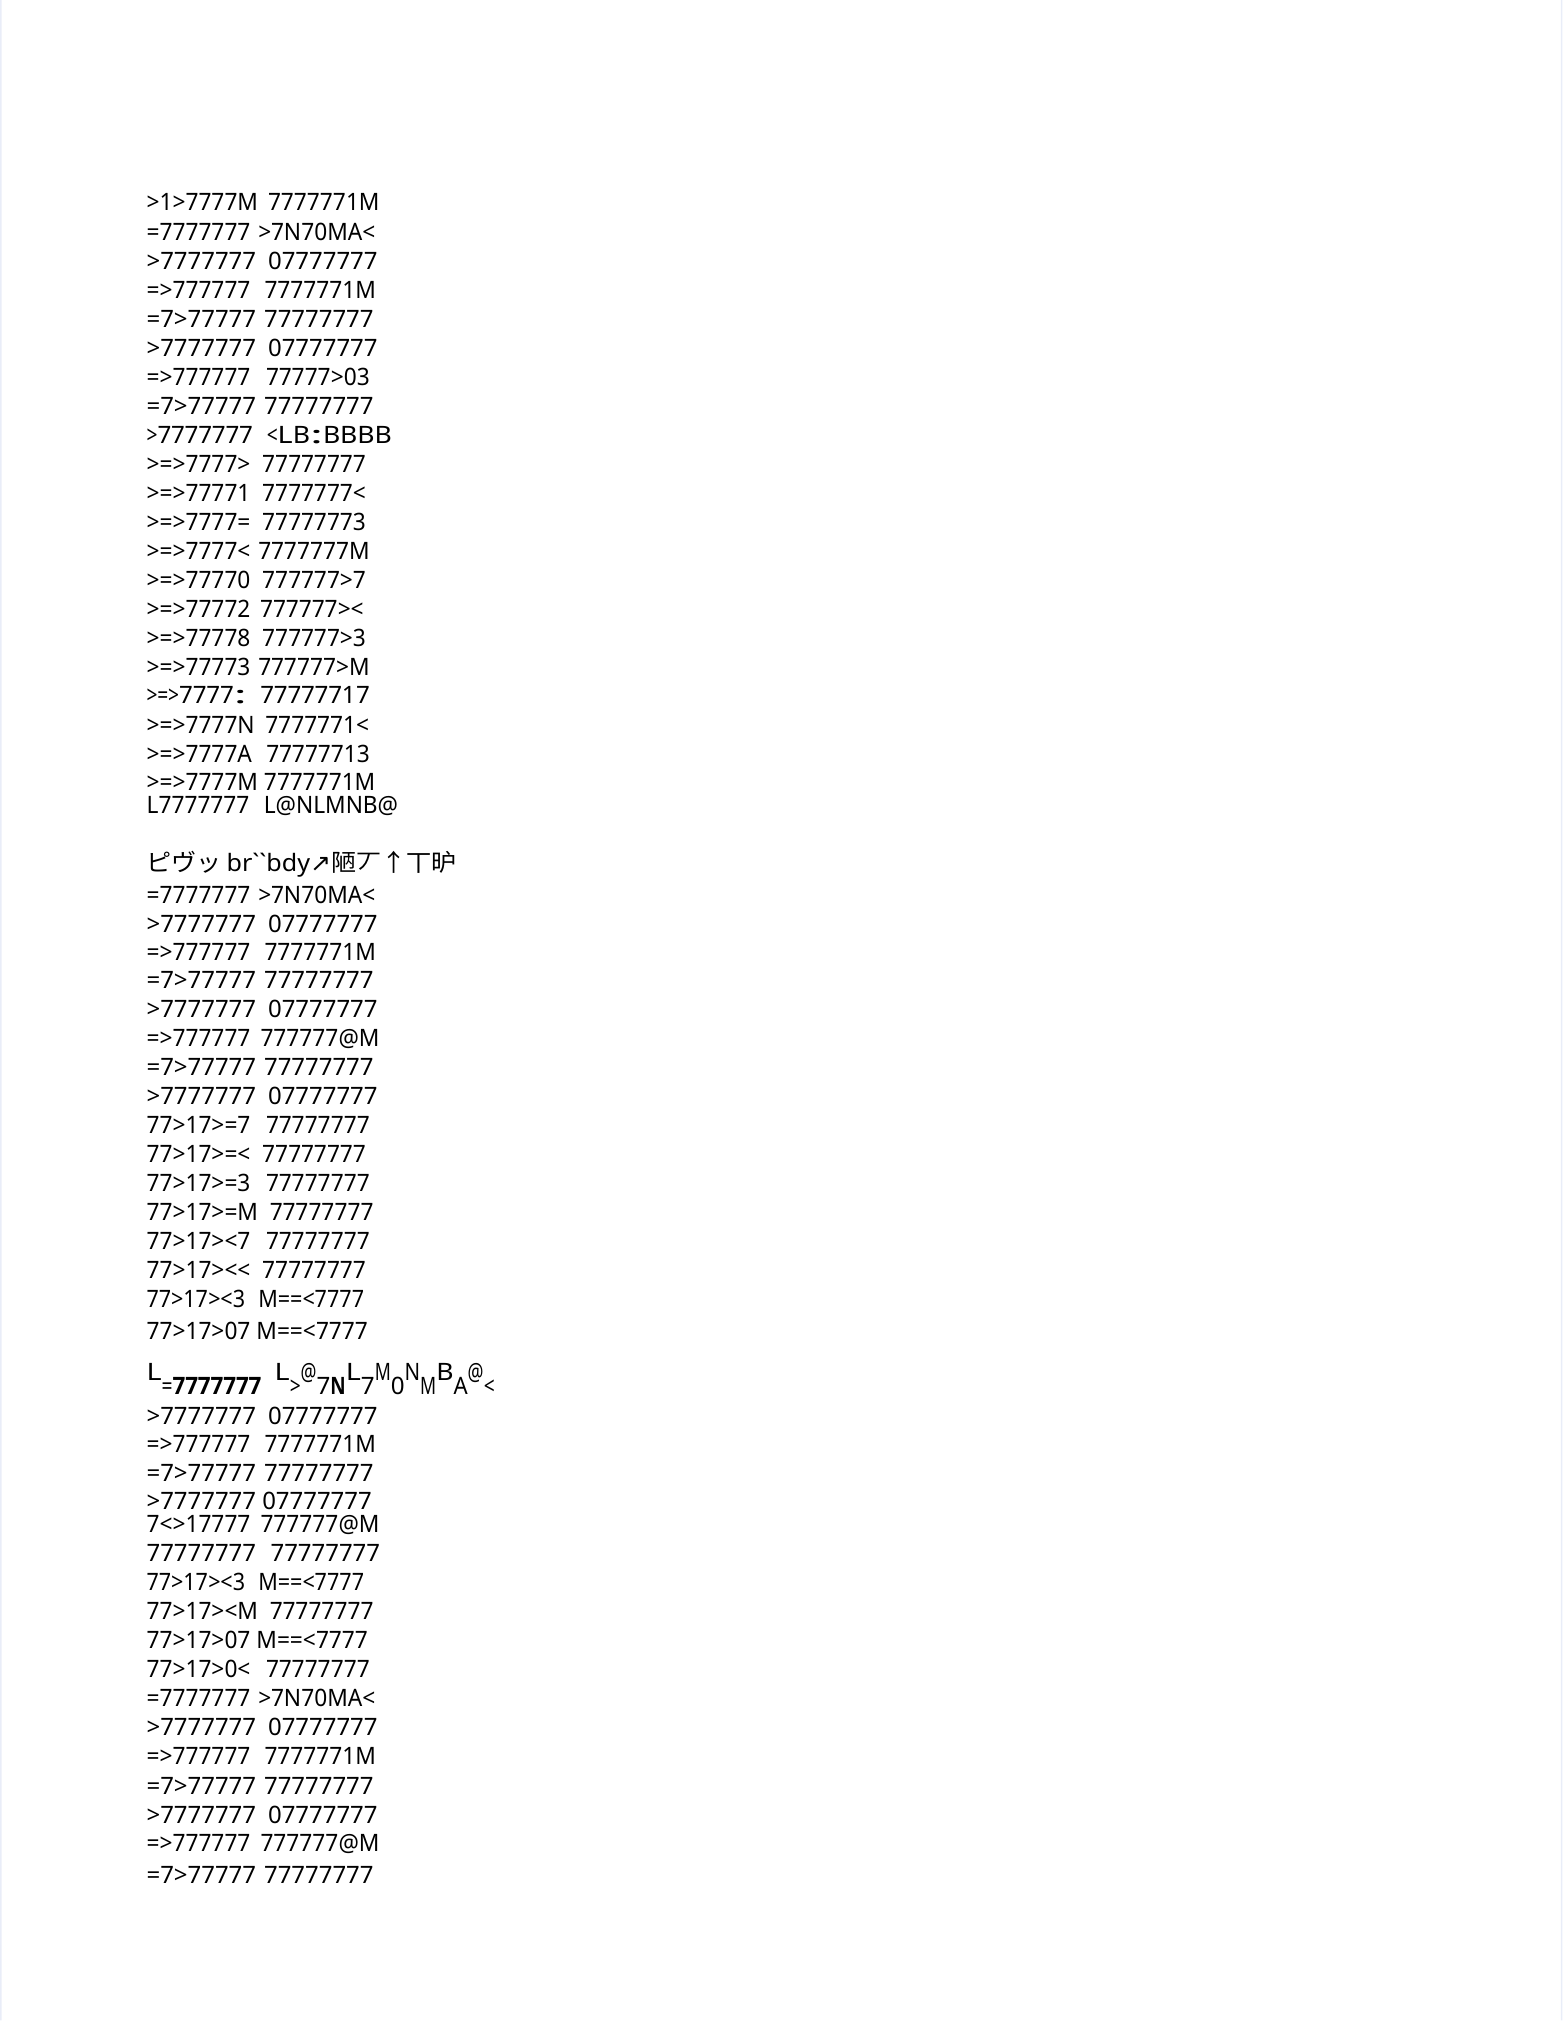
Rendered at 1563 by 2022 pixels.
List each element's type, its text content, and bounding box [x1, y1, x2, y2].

text L=7777777 L>@7NL7M0NMBA@< [146, 1357, 1339, 1404]
text =7777777 >7N70MA< [146, 217, 1339, 246]
text 77>17><3 M==<7777 [146, 1567, 1339, 1596]
text =7>77777 77777777 [146, 1770, 1339, 1801]
text =7777777 >7N70MA< [146, 1683, 1339, 1712]
text 77>17><7 77777777 [146, 1226, 1339, 1255]
text 77>17>07 M==<7777 [146, 1625, 1339, 1654]
text >7777777 07777777 [146, 994, 1339, 1023]
text =7>77777 77777777 [146, 391, 1339, 420]
text =7777777 >7N70MA< [146, 878, 1339, 910]
text =>777777 777777@M [146, 1829, 1339, 1857]
text >=>7777: 77777717 [146, 681, 1339, 710]
text >7777777 07777777 [146, 246, 1339, 275]
text =>777777 7777771M [146, 1429, 1339, 1458]
text >7777777 07777777 [146, 1404, 1339, 1429]
text 77>17><M 77777777 [146, 1596, 1339, 1625]
text >7777777 07777777 [146, 1712, 1339, 1741]
text >=>7777> 77777777 [146, 449, 1339, 478]
text ピヴッbr``bdy↗陋丆↑丅昈 [146, 846, 1339, 878]
text =>777777 7777771M [146, 275, 1339, 304]
text =>777777 777777@M [146, 1023, 1339, 1052]
text >7777777 07777777 [146, 333, 1339, 362]
text >1>7777M 7777771M [146, 184, 1339, 217]
text >7777777 07777777 [146, 910, 1339, 939]
text >=>7777A 77777713 [146, 739, 1339, 768]
text >=>77778 777777>3 [146, 623, 1339, 652]
text =>777777 7777771M [146, 939, 1339, 965]
text 77>17>0< 77777777 [146, 1654, 1339, 1683]
text >=>7777M 7777771M L7777777 L@NLMNB@ [146, 770, 408, 821]
text =7>77777 77777777 [146, 1052, 1339, 1081]
text =7>77777 77777777 [146, 1857, 1339, 1890]
text 77777777 77777777 [146, 1540, 1339, 1567]
text >=>7777< 7777777M [146, 536, 1339, 565]
text =>777777 7777771M [146, 1741, 1339, 1770]
text >7777777 <LB:BBBB [146, 420, 1339, 449]
text =>777777 77777>03 [146, 362, 1339, 391]
text >7777777 07777777 [146, 1801, 1339, 1829]
text >=>77773 777777>M [146, 652, 1339, 681]
text =7>77777 77777777 [146, 965, 1339, 994]
text 77>17>=M 77777777 [146, 1197, 1339, 1226]
text >=>7777= 77777773 [146, 507, 1339, 536]
text 77>17>=3 77777777 [146, 1168, 1339, 1197]
text 77>17><< 77777777 [146, 1255, 1339, 1284]
text >=>77771 7777777< [146, 478, 1339, 507]
text 77>17>07 M==<7777 [146, 1313, 1339, 1346]
text >=>77770 777777>7 [146, 565, 1339, 594]
text =7>77777 77777777 [146, 304, 1339, 333]
text 77>17>=< 77777777 [146, 1139, 1339, 1168]
text =7>77777 77777777 [146, 1458, 1339, 1487]
text >7777777 07777777 7<>17777 777777@M [146, 1489, 408, 1540]
text >=>7777N 7777771< [146, 710, 1339, 739]
text 77>17>=7 77777777 [146, 1110, 1339, 1139]
text 77>17><3 M==<7777 [146, 1284, 1339, 1313]
text >=>77772 777777>< [146, 594, 1339, 623]
text >7777777 07777777 [146, 1081, 1339, 1110]
